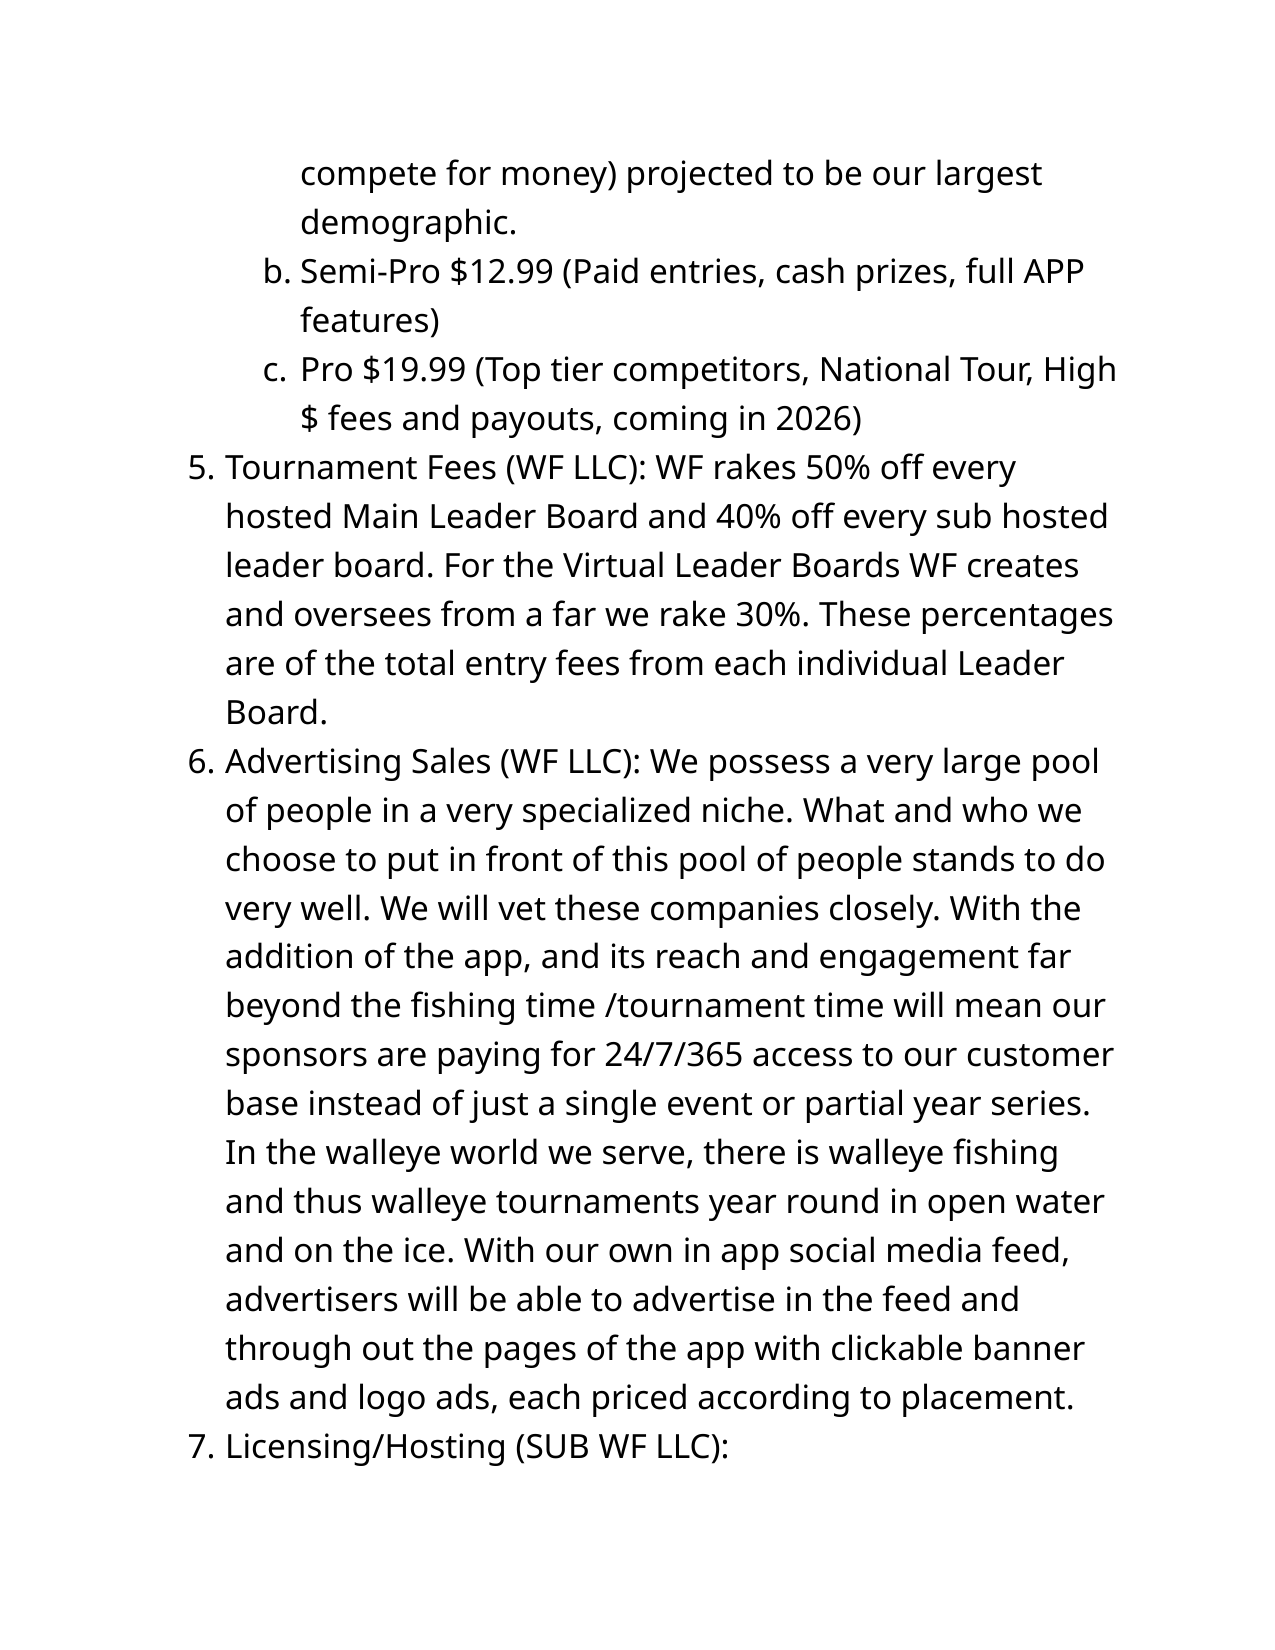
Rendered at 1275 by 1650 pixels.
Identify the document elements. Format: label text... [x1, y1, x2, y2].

list Semi-Pro $12.99 (Paid entries, cash prizes, full APP features) [262, 248, 1125, 342]
list Licensing/Hosting (SUB WF LLC): [187, 1423, 1125, 1468]
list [262, 150, 1125, 244]
list Tournament Fees (WF LLC): WF rakes 50% off every hosted Main Leader Board and 40% off every sub hosted leader board. For the Virtual Leader Boards WF creates and oversees from a far we rake 30%. These percentages are of the total entry fees from each individual Leader Board. [187, 444, 1125, 734]
list Advertising Sales (WF LLC): We possess a very large pool of people in a very specialized niche. What and who we choose to put in front of this pool of people stands to do very well. We will vet these companies closely. With the addition of the app, and its reach and engagement far beyond the fishing time /tournament time will mean our sponsors are paying for 24/7/365 access to our customer base instead of just a single event or partial year series. In the walleye world we serve, there is walleye fishing and thus walleye tournaments year round in open water and on the ice. With our own in app social media feed, advertisers will be able to advertise in the feed and through out the pages of the app with clickable banner ads and logo ads, each priced according to placement. [187, 737, 1125, 1419]
list Pro $19.99 (Top tier competitors, National Tour, High $ fees and payouts, coming in 2026) [262, 346, 1125, 440]
